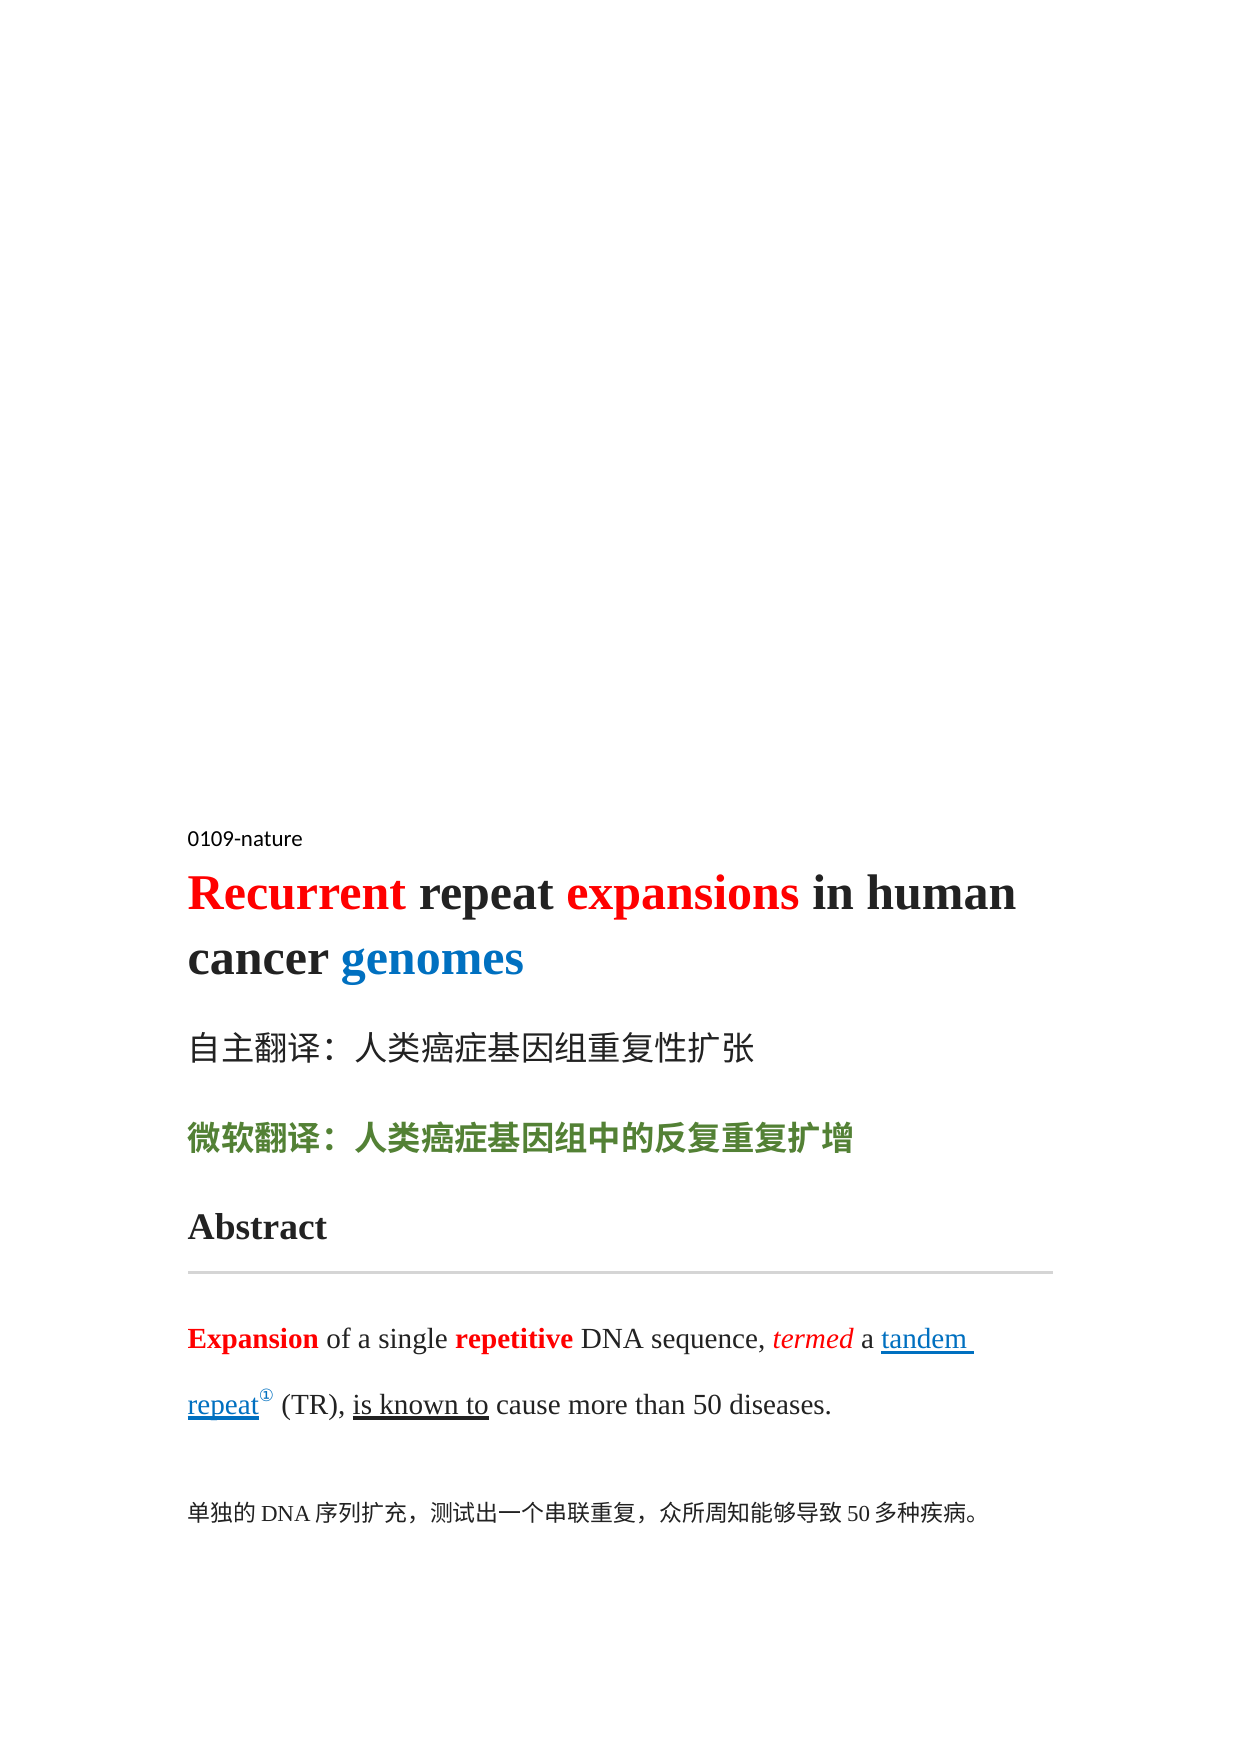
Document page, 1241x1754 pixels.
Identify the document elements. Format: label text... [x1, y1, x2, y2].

text 单独的DNA序列扩充，测试出一个串联重复，众所周知能够导致50多种疾病。 [187, 1479, 1053, 1544]
subtitle Abstract [187, 1194, 1053, 1274]
text 微软翻译：人类癌症基因组中的反复重复扩增 [187, 1104, 1053, 1169]
text 0109-nature [187, 822, 1053, 854]
text 自主翻译：人类癌症基因组重复性扩张 [187, 1014, 1053, 1079]
text Expansion of a single repetitive DNA sequence, termed a tandem repeat① (TR), is known to cause more than 50 diseases. [187, 1306, 1053, 1436]
text Recurrent repeat expansions in human cancer genomes [187, 859, 1053, 989]
